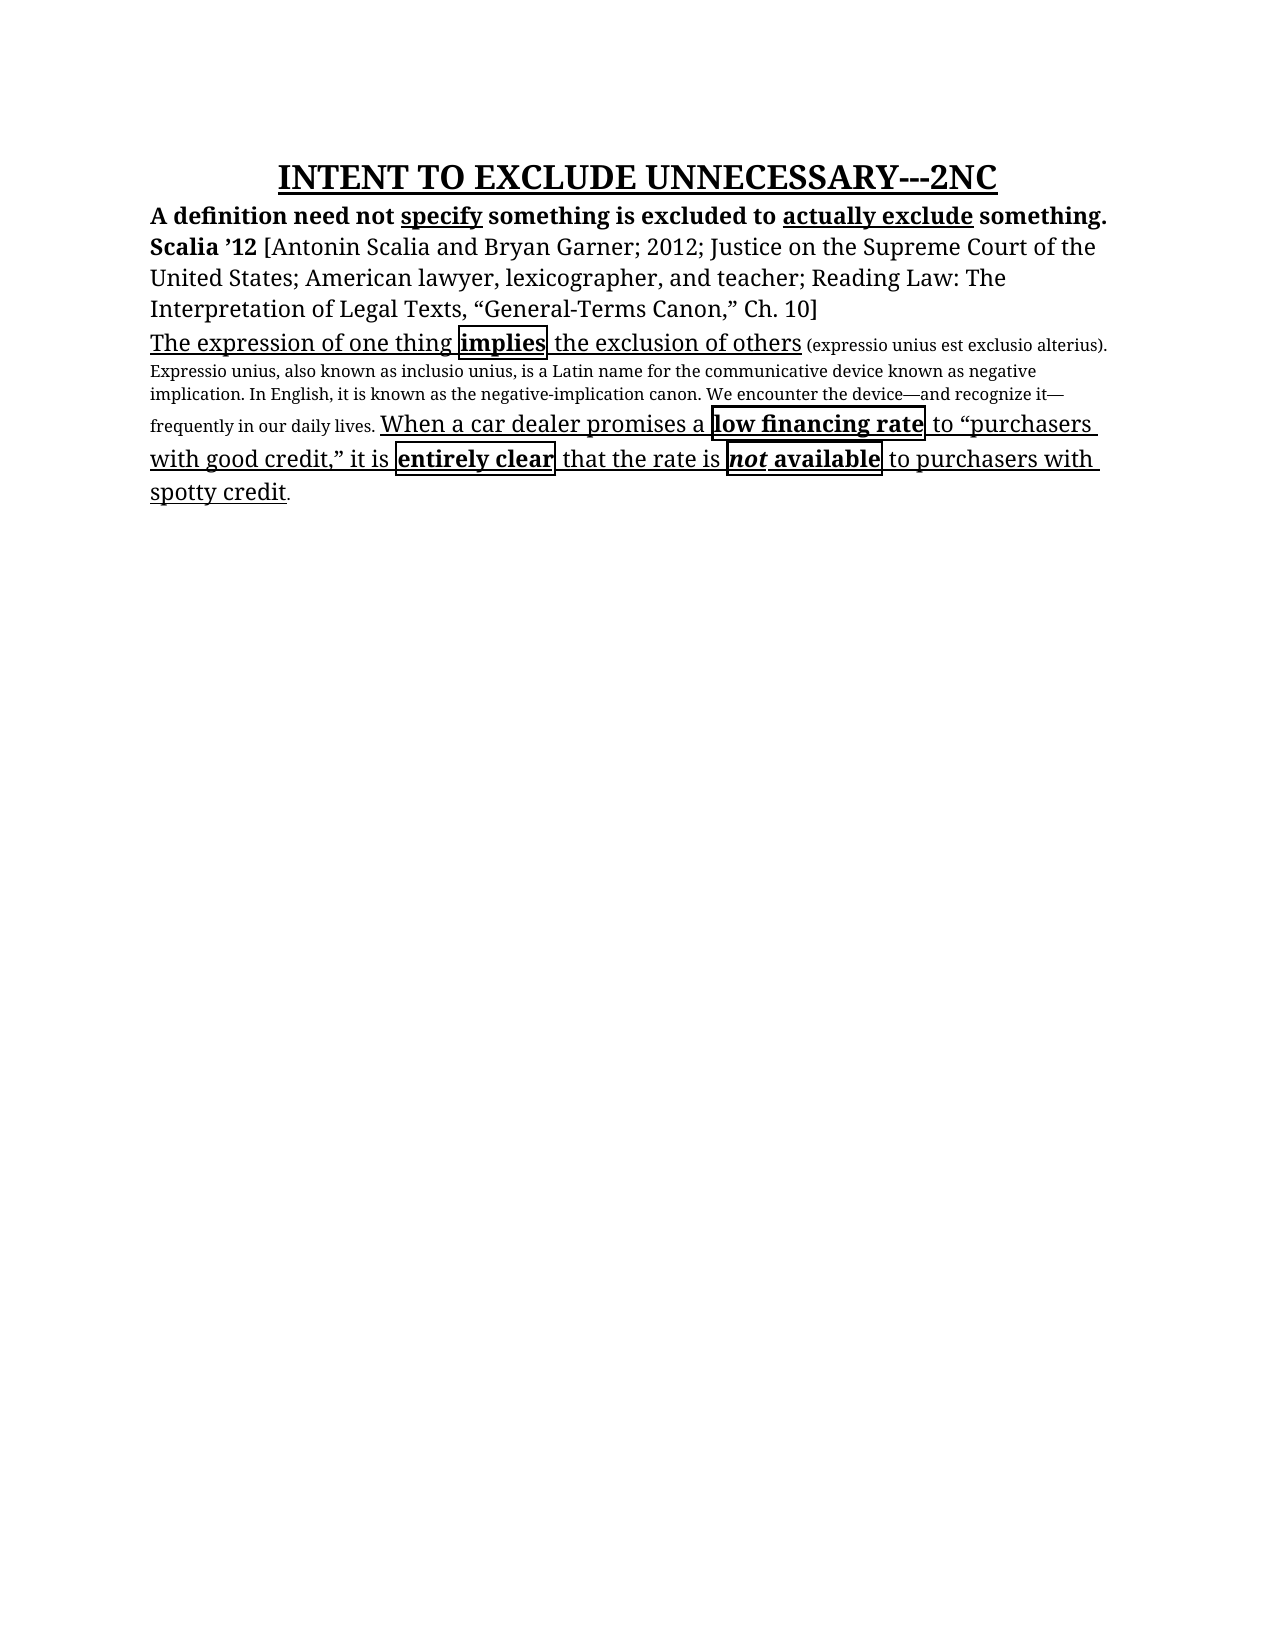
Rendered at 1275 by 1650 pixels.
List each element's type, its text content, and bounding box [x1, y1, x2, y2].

text The expression of one thing implies the exclusion of others (expressio unius est exclusio alterius). [150, 324, 547, 353]
text The expression of one thing implies the exclusion of others (expressio unius est exclusio alterius). [548, 324, 1125, 360]
text Expressio unius, also known as inclusio unius, is a Latin name for the communicative device known as negative implication. In English, it is known as the negative-implication canon. We encounter the device—and recognize it—frequently in our daily lives. When a car dealer promises a low financing rate to “purchasers with good credit,” it is entirely clear that the rate is not available to purchasers with spotty credit. [150, 360, 1125, 507]
text Scalia ’12 [Antonin Scalia and Bryan Garner; 2012; Justice on the Supreme Court of the United States; American lawyer, lexicographer, and teacher; Reading Law: The Interpretation of Legal Texts, “General-Terms Canon,” Ch. 10] [150, 231, 1125, 324]
subtitle Intent To Exclude Unnecessary---2NC [150, 154, 1125, 199]
subtitle A definition need not specify something is excluded to actually exclude something. [150, 199, 1125, 231]
